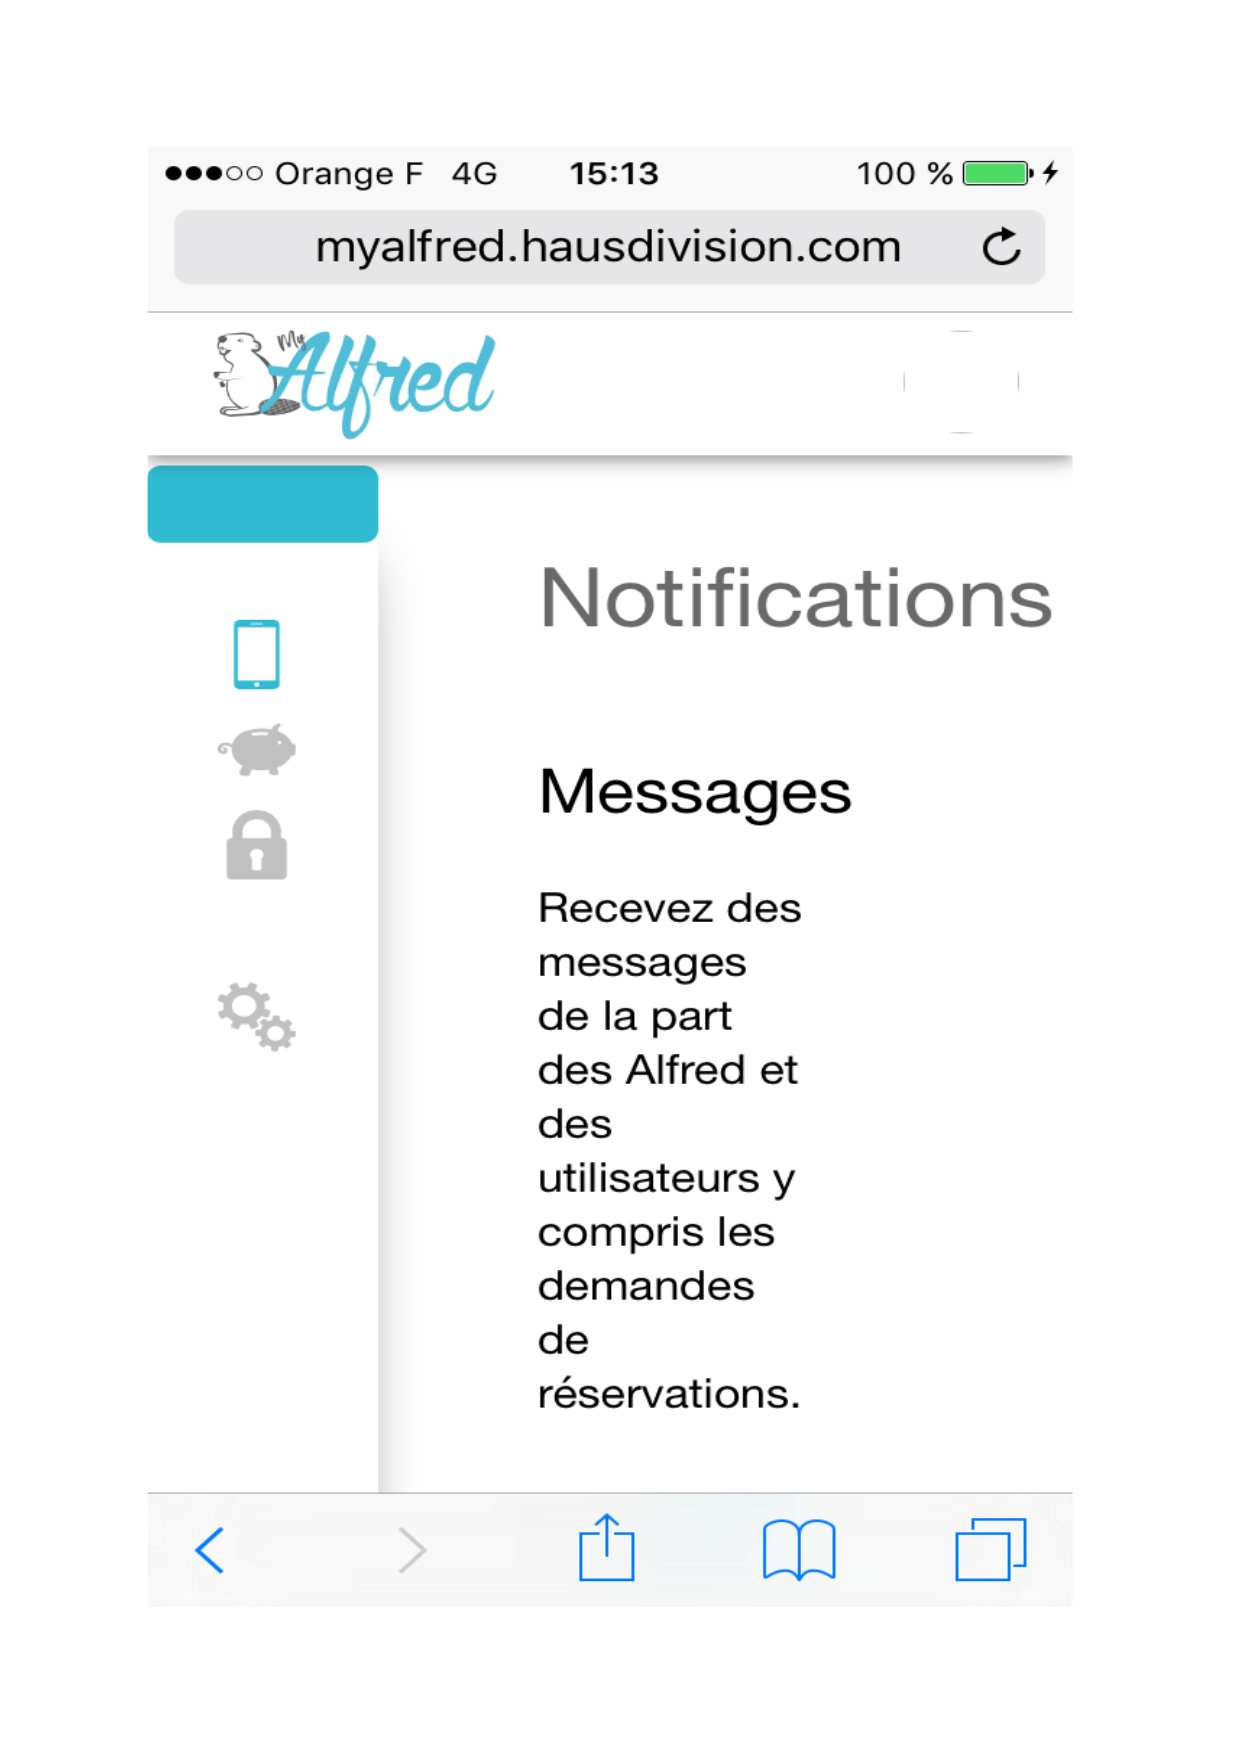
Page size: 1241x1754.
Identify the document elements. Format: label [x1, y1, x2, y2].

picture [147, 147, 1073, 1607]
